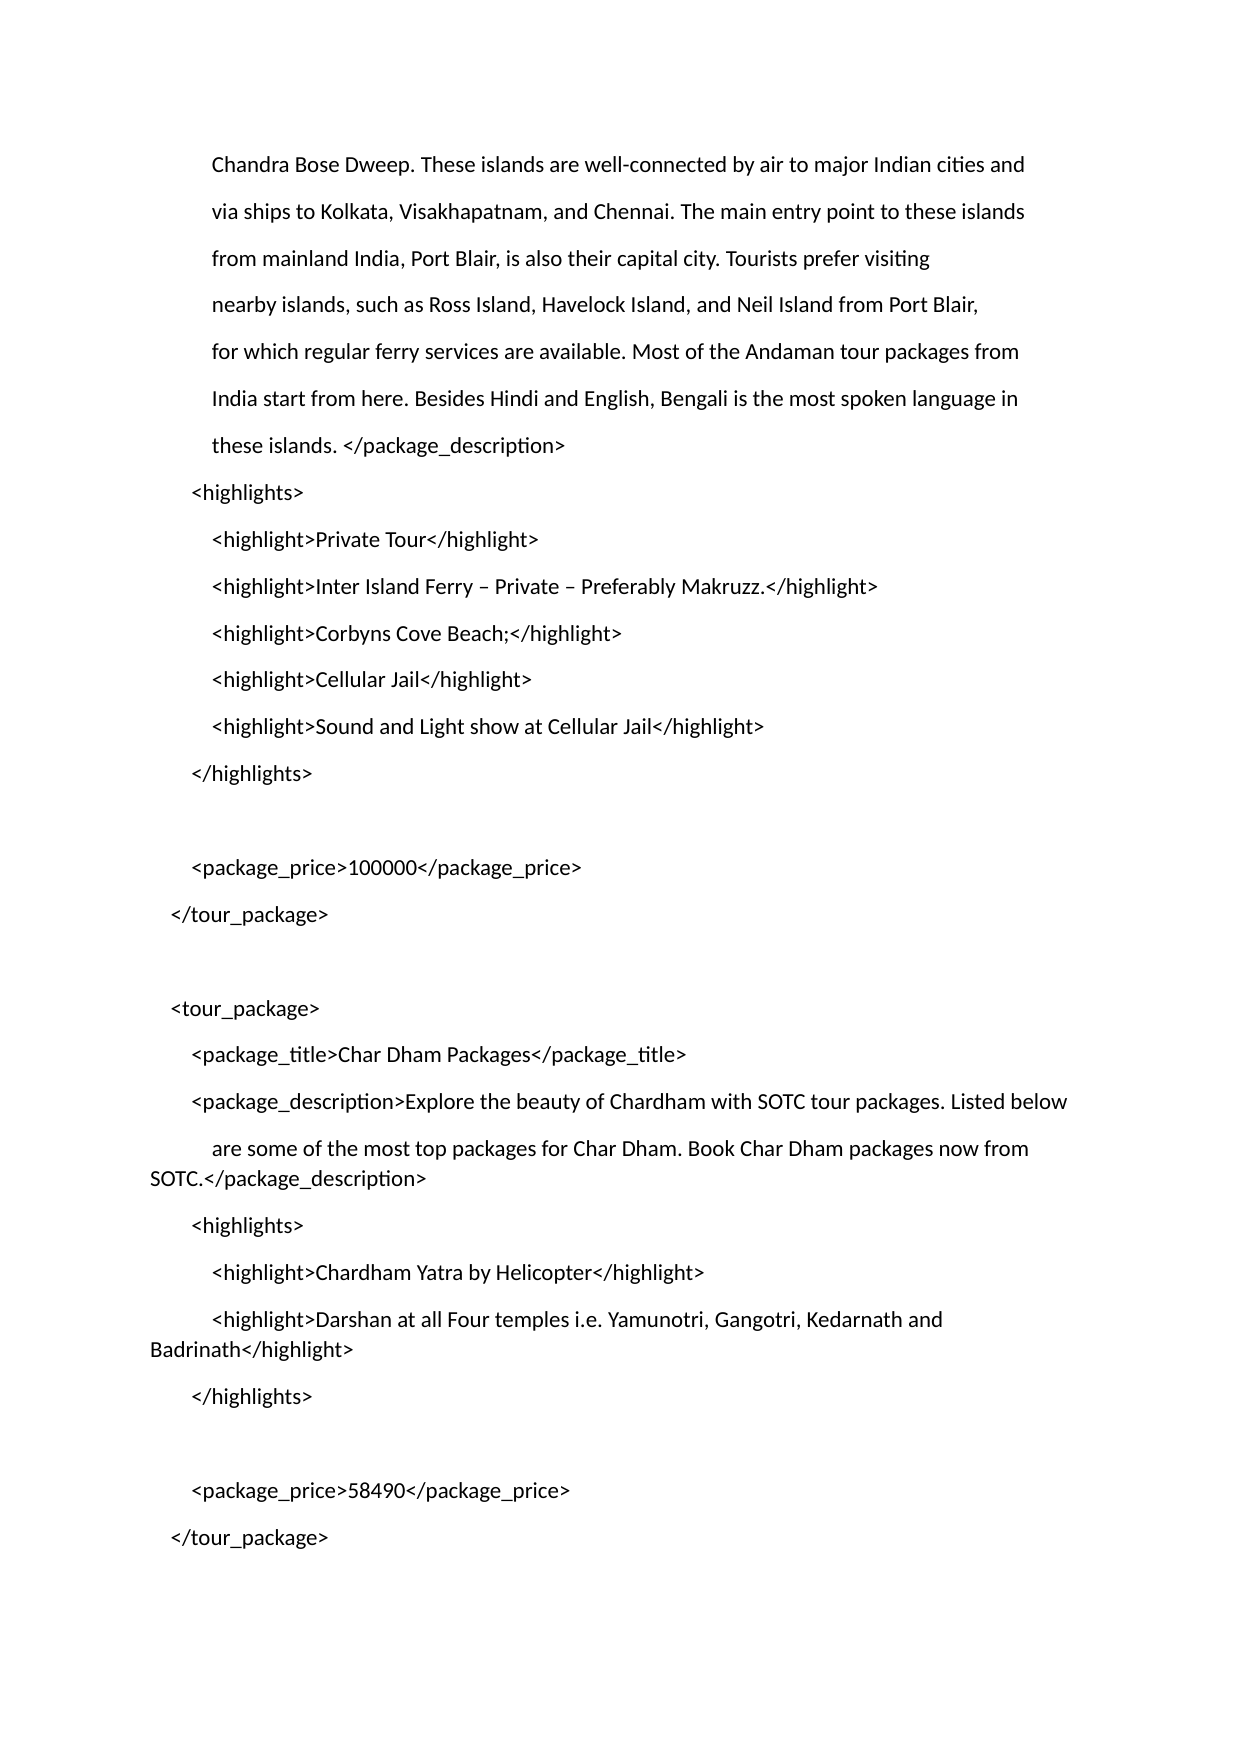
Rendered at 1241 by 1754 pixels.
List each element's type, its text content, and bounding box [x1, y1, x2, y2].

text <highlights> [150, 478, 1090, 506]
text <highlight>Sound and Light show at Cellular Jail</highlight> [150, 712, 1090, 741]
text <highlight>Inter Island Ferry – Private – Preferably Makruzz.</highlight> [150, 572, 1090, 600]
text <highlights> [150, 1211, 1090, 1239]
text via ships to Kolkata, Visakhapatnam, and Chennai. The main entry point to these islands [150, 197, 1090, 225]
text </highlights> [150, 1382, 1090, 1410]
text </tour_package> [150, 1523, 1090, 1551]
text <highlight>Corbyns Cove Beach;</highlight> [150, 619, 1090, 647]
text <package_price>100000</package_price> [150, 853, 1090, 881]
text <tour_package> [150, 994, 1090, 1022]
text for which regular ferry services are available. Most of the Andaman tour packages from [150, 337, 1090, 366]
text from mainland India, Port Blair, is also their capital city. Tourists prefer visiting [150, 244, 1090, 272]
text <highlight>Darshan at all Four temples i.e. Yamunotri, Gangotri, Kedarnath and Badrinath</highlight> [150, 1305, 1090, 1363]
text </tour_package> [150, 900, 1090, 928]
text Chandra Bose Dweep. These islands are well-connected by air to major Indian cities and [150, 150, 1090, 178]
text <package_title>Char Dham Packages</package_title> [150, 1041, 1090, 1069]
text are some of the most top packages for Char Dham. Book Char Dham packages now from SOTC.</package_description> [150, 1134, 1090, 1193]
text <package_description>Explore the beauty of Chardham with SOTC tour packages. Listed below [150, 1087, 1090, 1116]
text <highlight>Chardham Yatra by Helicopter</highlight> [150, 1258, 1090, 1286]
text these islands. </package_description> [150, 431, 1090, 459]
text </highlights> [150, 759, 1090, 787]
text India start from here. Besides Hindi and English, Bengali is the most spoken language in [150, 384, 1090, 412]
text nearby islands, such as Ross Island, Havelock Island, and Neil Island from Port Blair, [150, 291, 1090, 319]
text <package_price>58490</package_price> [150, 1476, 1090, 1504]
text <highlight>Cellular Jail</highlight> [150, 666, 1090, 694]
text <highlight>Private Tour</highlight> [150, 525, 1090, 553]
